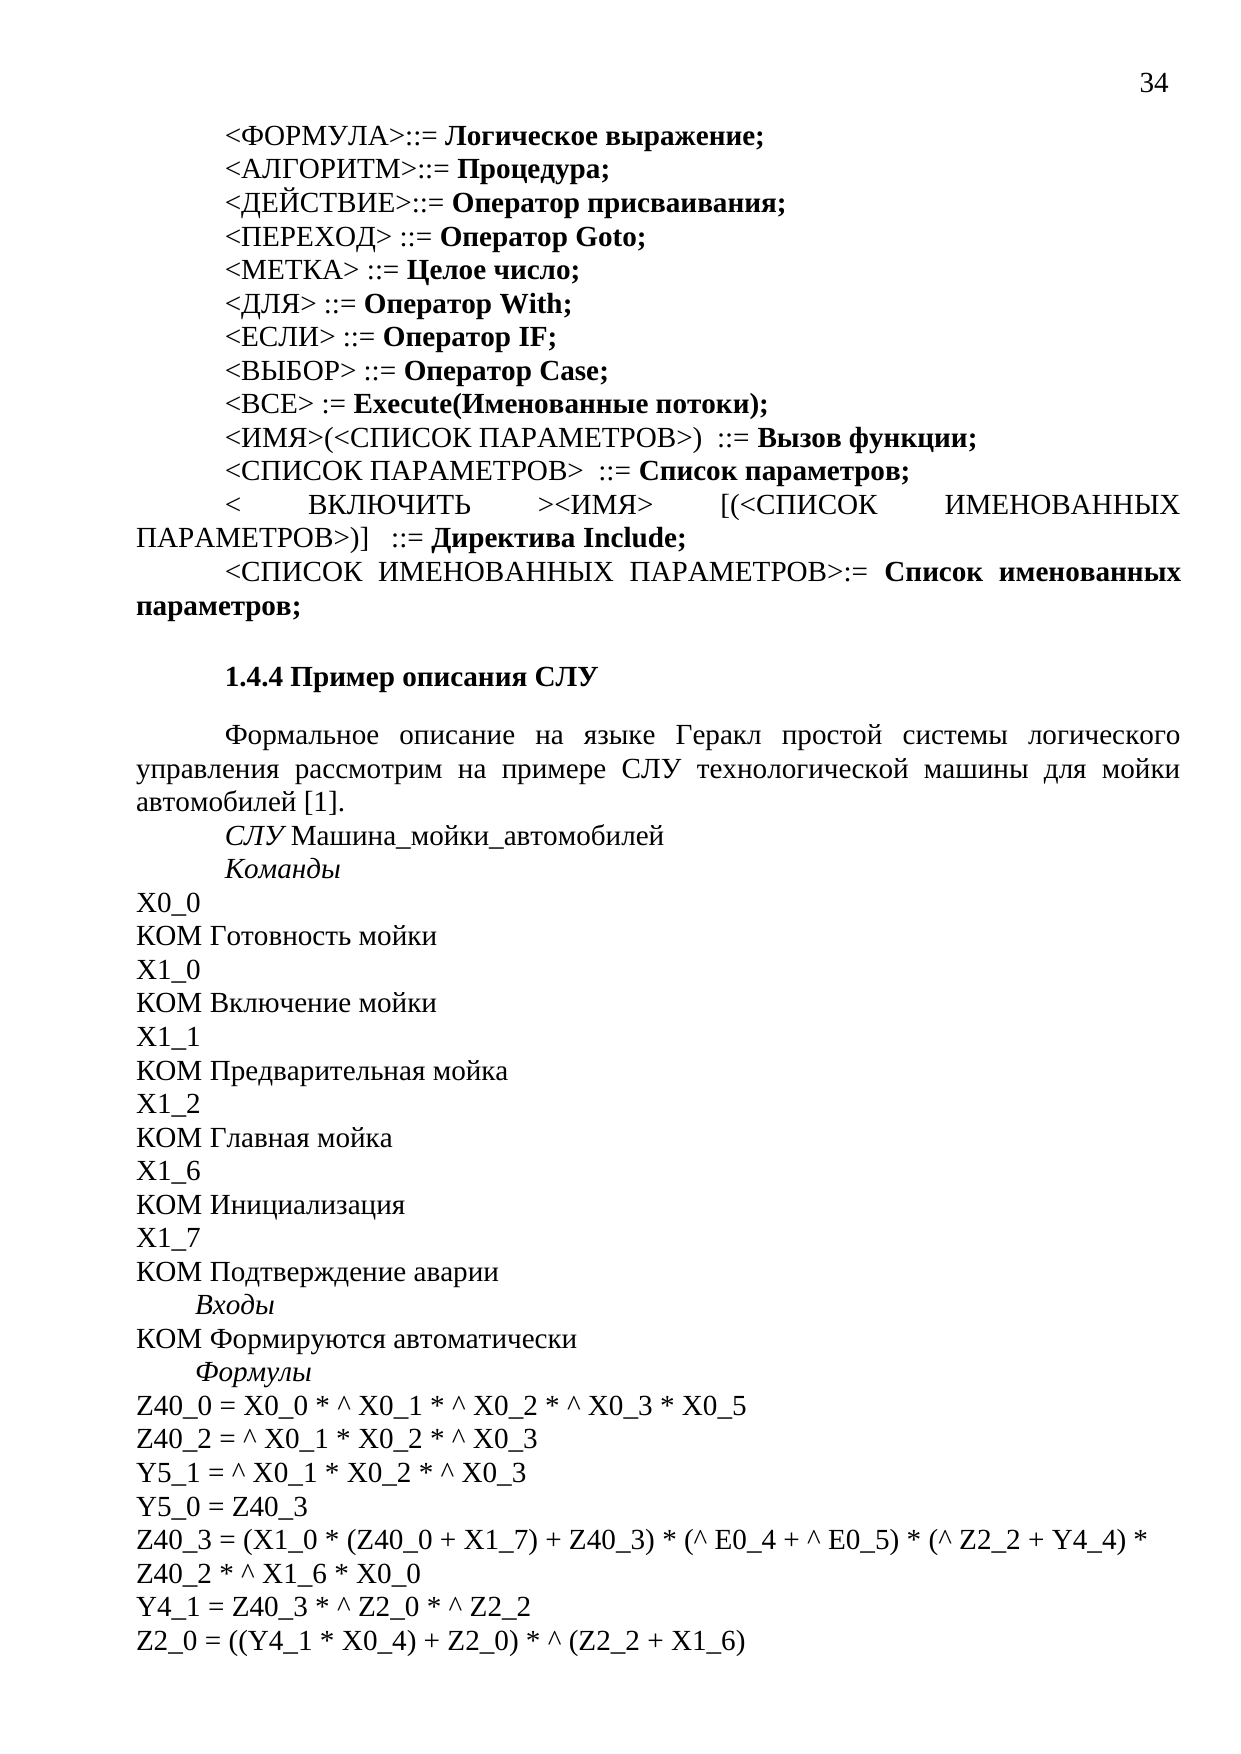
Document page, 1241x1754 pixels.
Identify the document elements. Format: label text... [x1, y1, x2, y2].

text Формулы [136, 1354, 1181, 1388]
text Z2_0 = ((Y4_1 * X0_4) + Z2_0) * ^ (Z2_2 + X1_6) [136, 1623, 1181, 1656]
subtitle 1.4.4 Пример описания СЛУ [136, 659, 1181, 692]
text <ИМЯ>(<СПИСОК ПАРАМЕТРОВ>) ::= Вызов функции; [136, 420, 1181, 453]
text Входы [136, 1287, 1181, 1321]
text СЛУ Машина_мойки_автомобилей [136, 818, 1181, 851]
text КОМ Готовность мойки [136, 918, 1181, 952]
text X1_0 [136, 952, 1181, 986]
text X1_6 [136, 1153, 1181, 1187]
text Z40_2 = ^ X0_1 * X0_2 * ^ X0_3 [136, 1422, 1181, 1455]
text КОМ Формируются автоматически [136, 1321, 1181, 1354]
text <ВСЕ> := Execute(Именованные потоки); [136, 386, 1181, 420]
text X0_0 [136, 885, 1181, 918]
text КОМ Подтверждение аварии [136, 1254, 1181, 1287]
text X1_7 [136, 1220, 1181, 1254]
text Z40_0 = X0_0 * ^ X0_1 * ^ X0_2 * ^ X0_3 * X0_5 [136, 1388, 1181, 1422]
text КОМ Включение мойки [136, 986, 1181, 1019]
text Y4_1 = Z40_3 * ^ Z2_0 * ^ Z2_2 [136, 1589, 1181, 1623]
text <ВЫБОР> ::= Оператор Case; [136, 353, 1181, 386]
text X1_2 [136, 1086, 1181, 1120]
text X1_1 [136, 1019, 1181, 1053]
text <СПИСОК ИМЕНОВАННЫХ ПАРАМЕТРОВ>:= Список именованных параметров; [136, 554, 1181, 621]
text <ДЛЯ> ::= Оператор With; [136, 286, 1181, 319]
text Формальное описание на языке Геракл простой системы логического управления рассмотрим на примере СЛУ технологической машины для мойки автомобилей [1]. [136, 717, 1181, 818]
text <СПИСОК ПАРАМЕТРОВ> ::= Список параметров; [136, 453, 1181, 487]
text Z40_3 = (X1_0 * (Z40_0 + X1_7) + Z40_3) * (^ E0_4 + ^ E0_5) * (^ Z2_2 + Y4_4) * Z40_2 * ^ X1_6 * X0_0 [136, 1522, 1181, 1589]
text <ЕСЛИ> ::= Оператор IF; [136, 319, 1181, 353]
text <ПЕРЕХОД> ::= Оператор Goto; [136, 219, 1181, 252]
text Y5_1 = ^ X0_1 * X0_2 * ^ X0_3 [136, 1455, 1181, 1489]
text КОМ Инициализация [136, 1187, 1181, 1220]
text Y5_0 = Z40_3 [136, 1489, 1181, 1522]
text КОМ Главная мойка [136, 1120, 1181, 1153]
text <АЛГОРИТМ>::= Процедура; [136, 152, 1181, 185]
text <ДЕЙСТВИЕ>::= Оператор присваивания; [136, 185, 1181, 219]
text Команды [136, 851, 1181, 885]
text <МЕТКА> ::= Целое число; [136, 252, 1181, 286]
text КОМ Предварительная мойка [136, 1053, 1181, 1086]
text <ФОРМУЛА>::= Логическое выражение; [136, 118, 1181, 152]
text < ВКЛЮЧИТЬ ><ИМЯ> [(<СПИСОК ИМЕНОВАННЫХ ПАРАМЕТРОВ>)] ::= Директива Include; [136, 487, 1181, 554]
